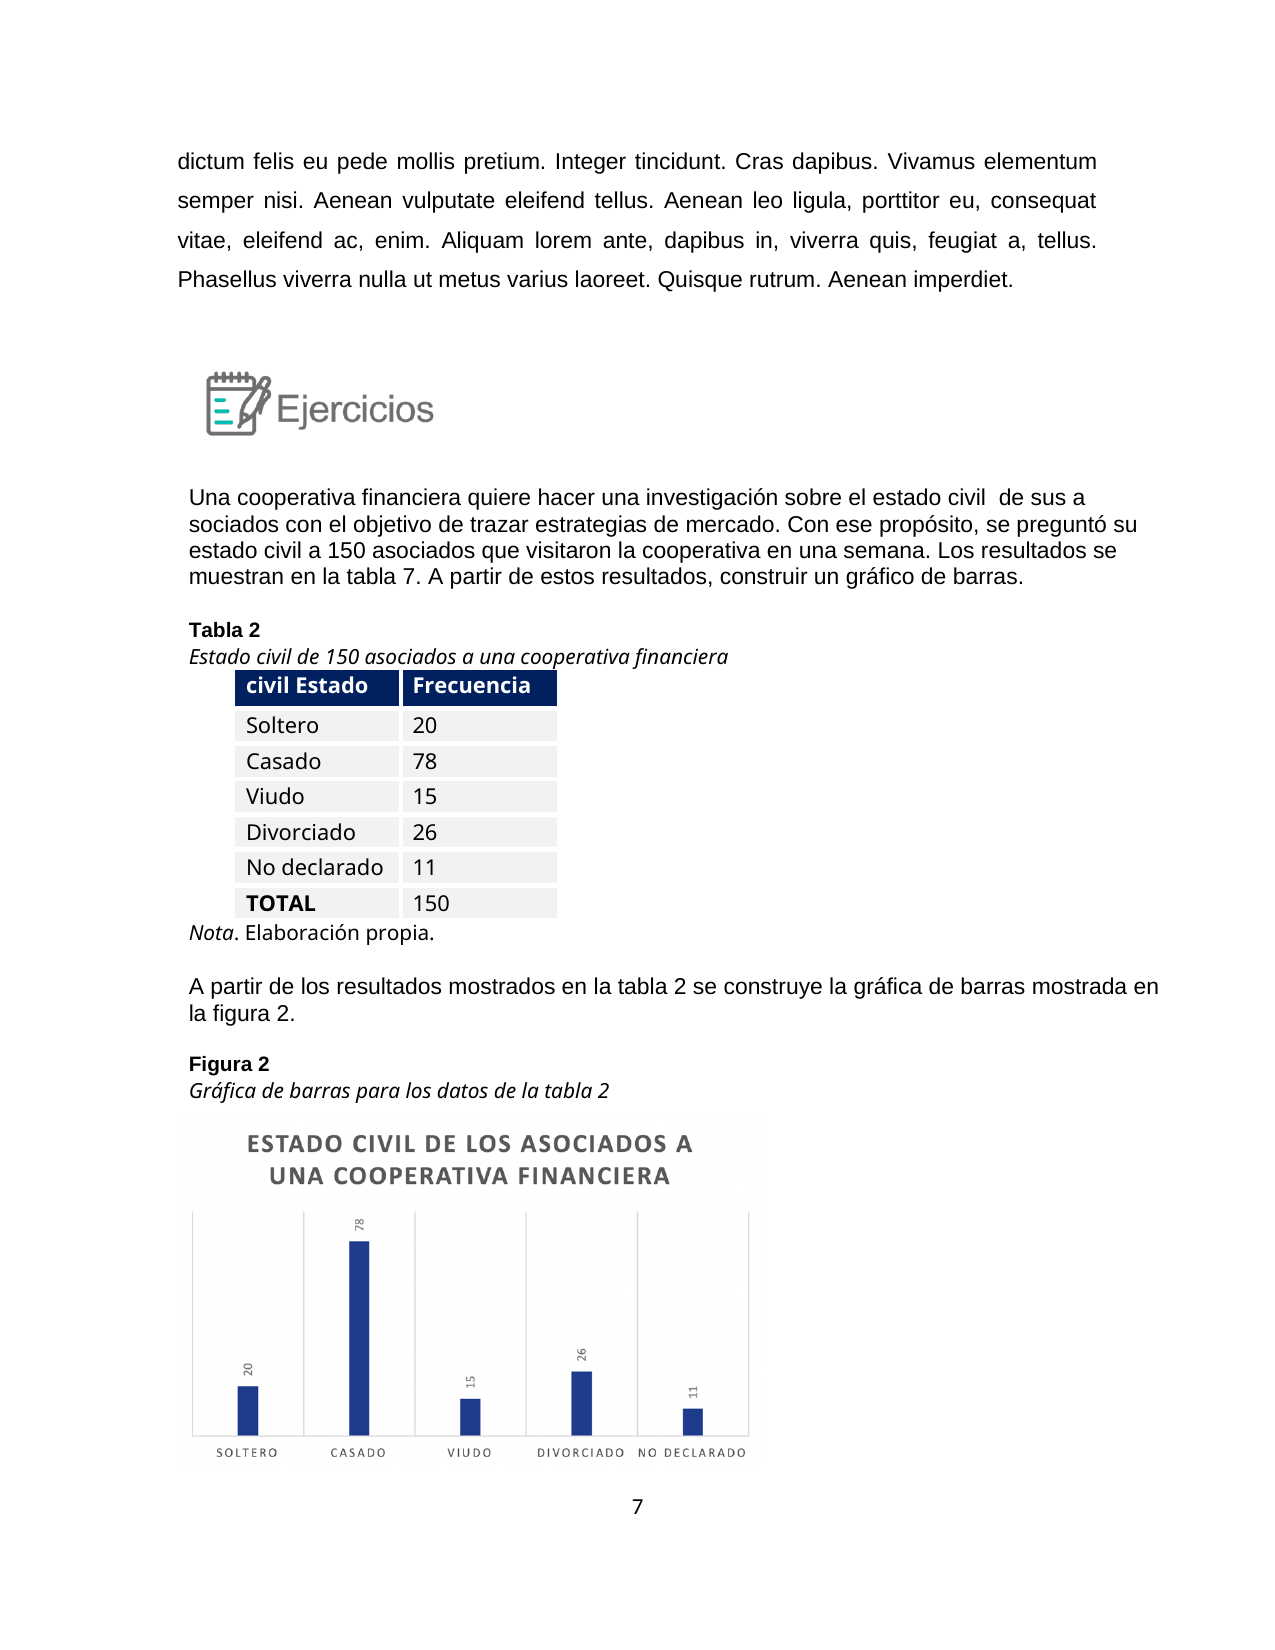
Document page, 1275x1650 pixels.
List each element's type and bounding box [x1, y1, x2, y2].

table_header [177, 353, 1182, 1492]
picture [192, 366, 444, 447]
text [177, 148, 1098, 292]
picture [177, 1116, 761, 1467]
